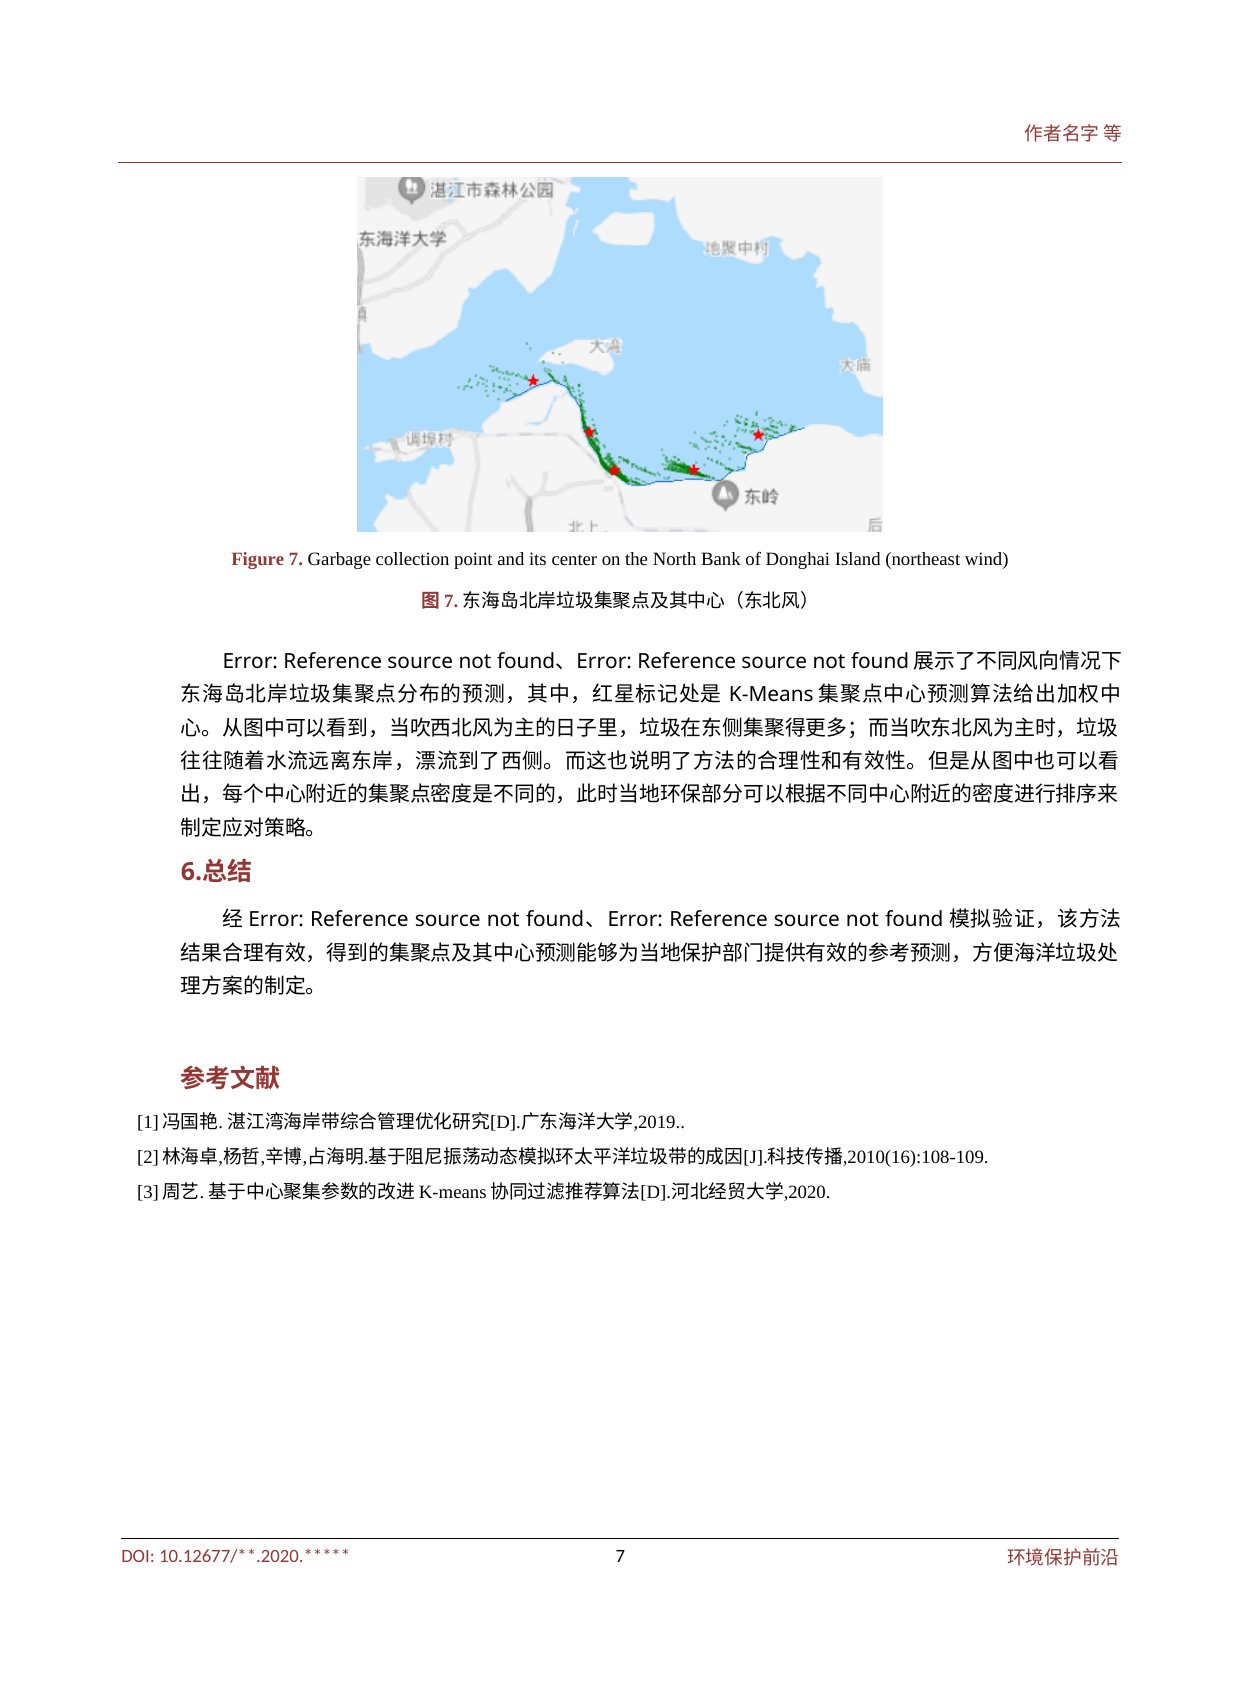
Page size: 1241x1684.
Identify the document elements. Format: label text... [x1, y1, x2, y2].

list 周艺. 基于中心聚集参数的改进K-means协同过滤推荐算法[D].河北经贸大学,2020. [137, 1176, 1122, 1203]
list 冯国艳. 湛江湾海岸带综合管理优化研究[D].广东海洋大学,2019.. [137, 1107, 1122, 1134]
text 参考文献 [181, 1058, 1122, 1094]
text Figure 7. Garbage collection point and its center on the North Bank of Donghai Island (northeast wind) [118, 548, 1122, 569]
picture [357, 177, 884, 532]
text 图7. 东海岛北岸垃圾集聚点及其中心（东北风） [118, 586, 1122, 613]
text 6.总结 [181, 854, 1122, 887]
list 林海卓,杨哲,辛博,占海明.基于阻尼振荡动态模拟环太平洋垃圾带的成因[J].科技传播,2010(16):108-109. [137, 1142, 1122, 1169]
